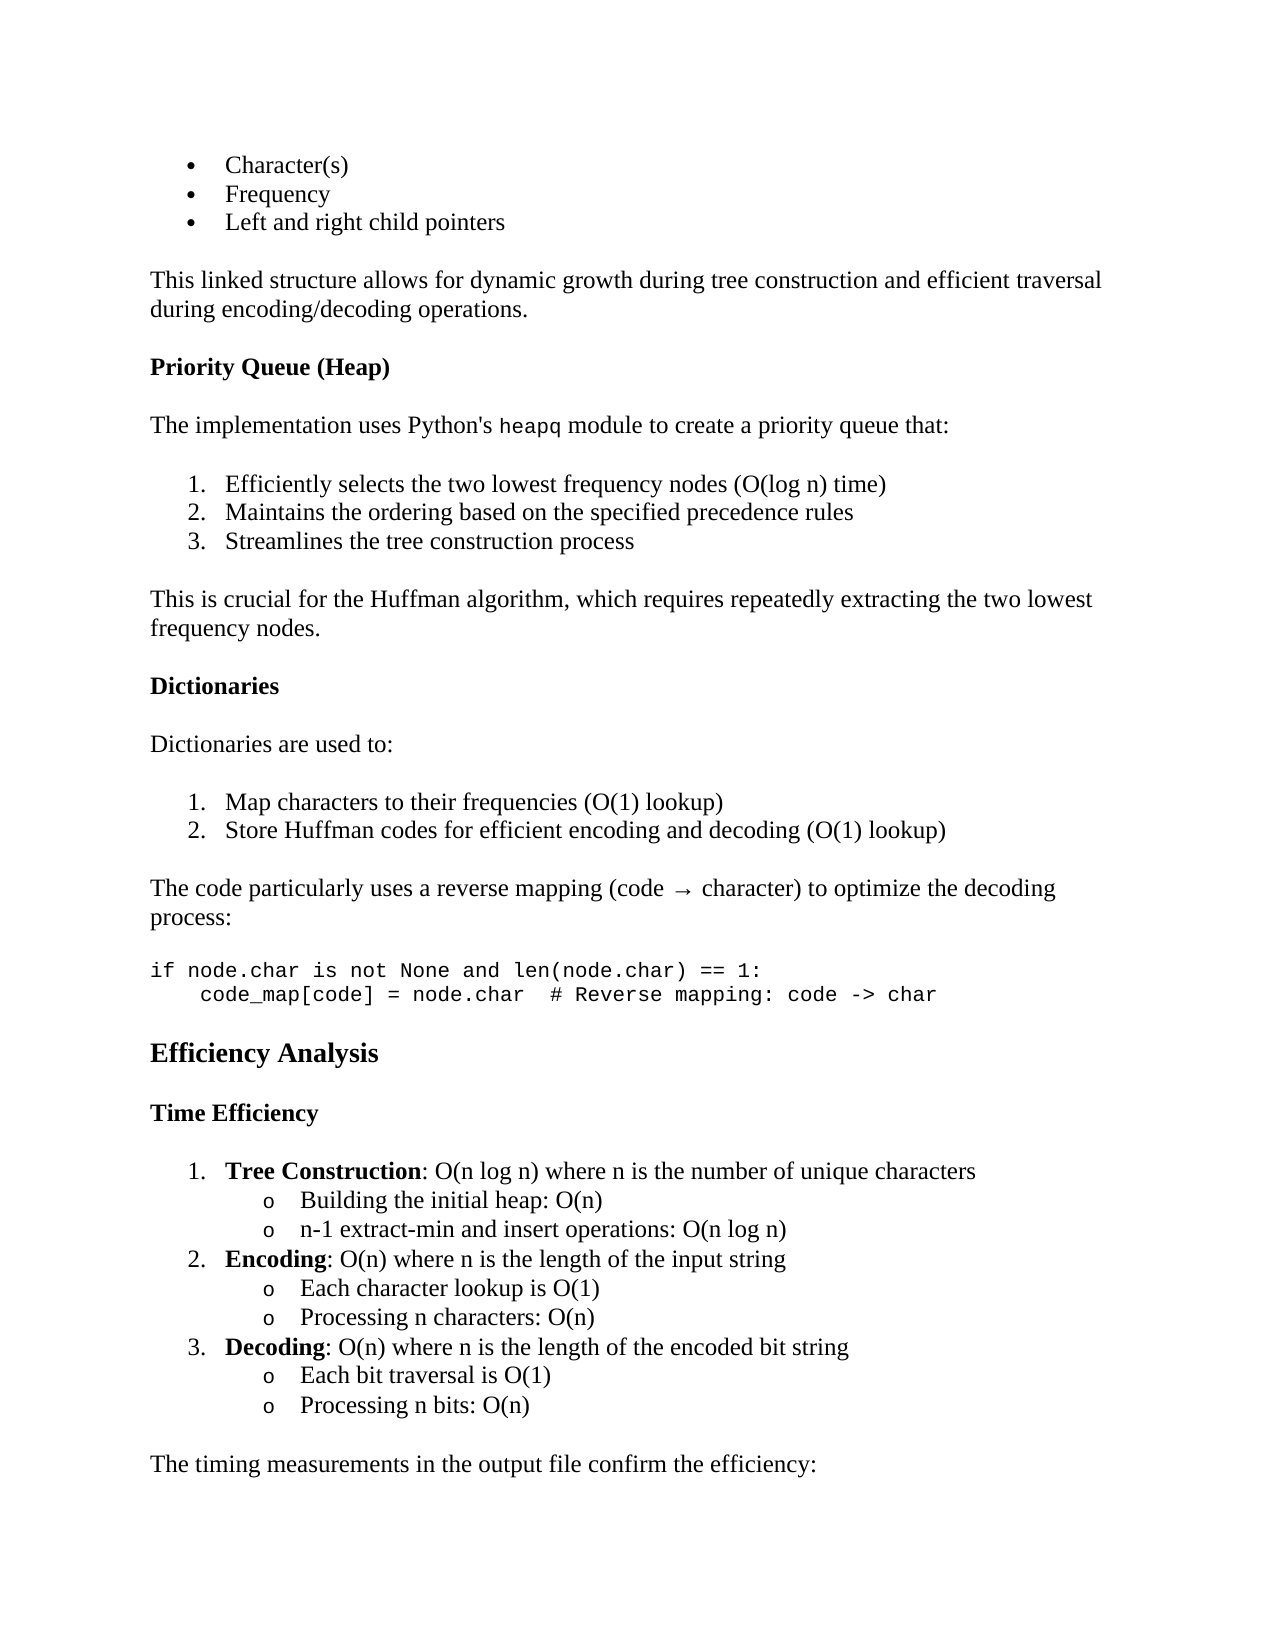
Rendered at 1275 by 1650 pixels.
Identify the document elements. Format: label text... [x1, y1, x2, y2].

list Efficiently selects the two lowest frequency nodes (O(log n) time) [187, 469, 1125, 497]
list n-1 extract-min and insert operations: O(n log n) [262, 1214, 1125, 1244]
list Tree Construction: O(n log n) where n is the number of unique characters [187, 1156, 1125, 1185]
text Dictionaries [150, 671, 1125, 699]
list Decoding: O(n) where n is the length of the encoded bit string [187, 1332, 1125, 1361]
text The timing measurements in the output file confirm the efficiency: [150, 1449, 1125, 1478]
list Encoding: O(n) where n is the length of the input string [187, 1244, 1125, 1273]
list Processing n characters: O(n) [262, 1302, 1125, 1332]
list Store Huffman codes for efficient encoding and decoding (O(1) lookup) [187, 815, 1125, 844]
text The implementation uses Python's heapq module to create a priority queue that: [150, 410, 1125, 439]
list Each bit traversal is O(1) [262, 1361, 1125, 1390]
list Streamlines the tree construction process [187, 526, 1125, 555]
list Building the initial heap: O(n) [262, 1185, 1125, 1214]
text code_map[code] = node.char # Reverse mapping: code -> char [150, 984, 1125, 1007]
list Map characters to their frequencies (O(1) lookup) [187, 787, 1125, 815]
text Efficiency Analysis [150, 1036, 1125, 1069]
list Left and right child pointers [187, 207, 1125, 236]
list Character(s) [187, 150, 1125, 179]
text This is crucial for the Huffman algorithm, which requires repeatedly extracting the two lowest frequency nodes. [150, 584, 1125, 642]
list Frequency [187, 179, 1125, 207]
list Each character lookup is O(1) [262, 1273, 1125, 1302]
text This linked structure allows for dynamic growth during tree construction and efficient traversal during encoding/decoding operations. [150, 265, 1125, 323]
text Dictionaries are used to: [150, 729, 1125, 757]
text Time Efficiency [150, 1098, 1125, 1127]
text Priority Queue (Heap) [150, 352, 1125, 381]
list Maintains the ordering based on the specified precedence rules [187, 497, 1125, 526]
text The code particularly uses a reverse mapping (code → character) to optimize the decoding process: [150, 873, 1125, 931]
text if node.char is not None and len(node.char) == 1: [150, 960, 1125, 984]
list Processing n bits: O(n) [262, 1390, 1125, 1420]
